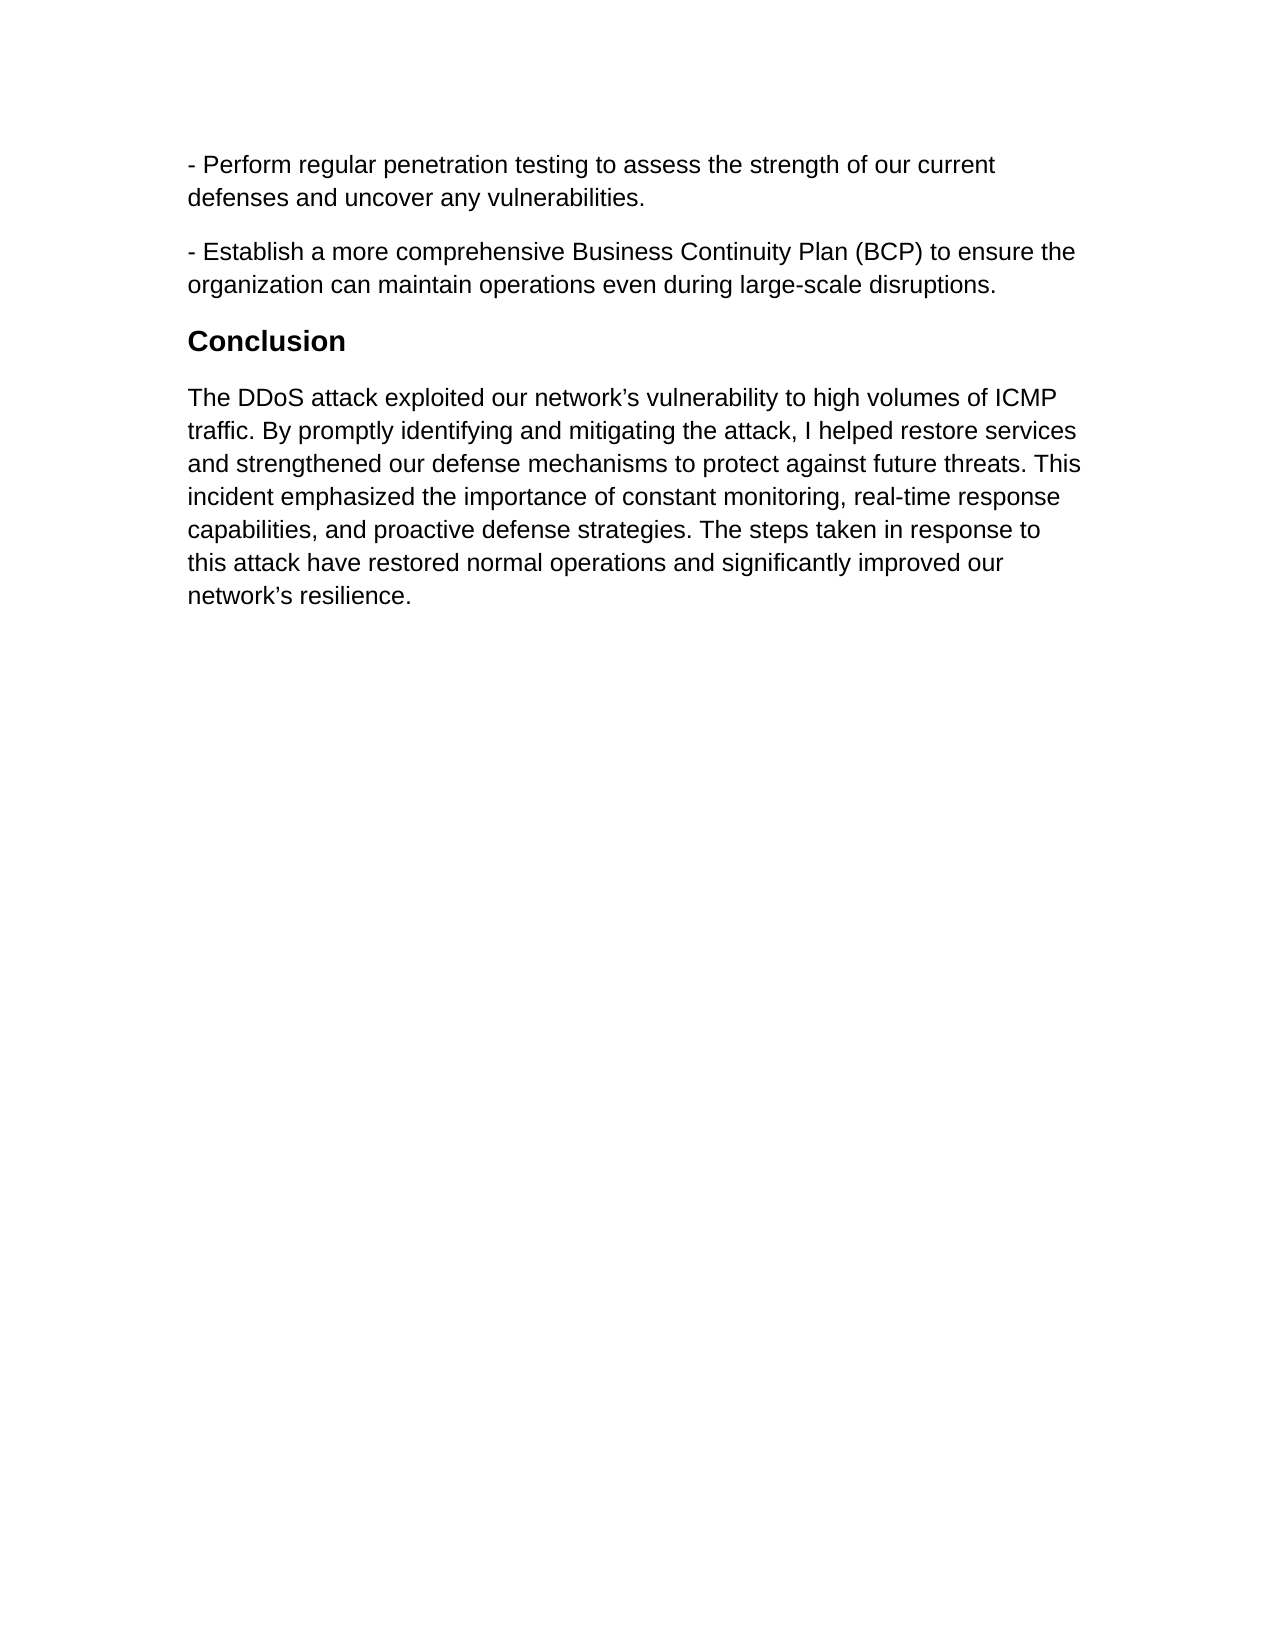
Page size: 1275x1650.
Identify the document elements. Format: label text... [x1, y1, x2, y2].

text Conclusion [187, 324, 1087, 357]
text - Perform regular penetration testing to assess the strength of our current defenses and uncover any vulnerabilities. [187, 150, 1087, 212]
text - Establish a more comprehensive Business Continuity Plan (BCP) to ensure the organization can maintain operations even during large-scale disruptions. [187, 237, 1087, 299]
text The DDoS attack exploited our network’s vulnerability to high volumes of ICMP traffic. By promptly identifying and mitigating the attack, I helped restore services and strengthened our defense mechanisms to protect against future threats. This incident emphasized the importance of constant monitoring, real-time response capabilities, and proactive defense strategies. The steps taken in response to this attack have restored normal operations and significantly improved our network’s resilience. [187, 383, 1087, 610]
